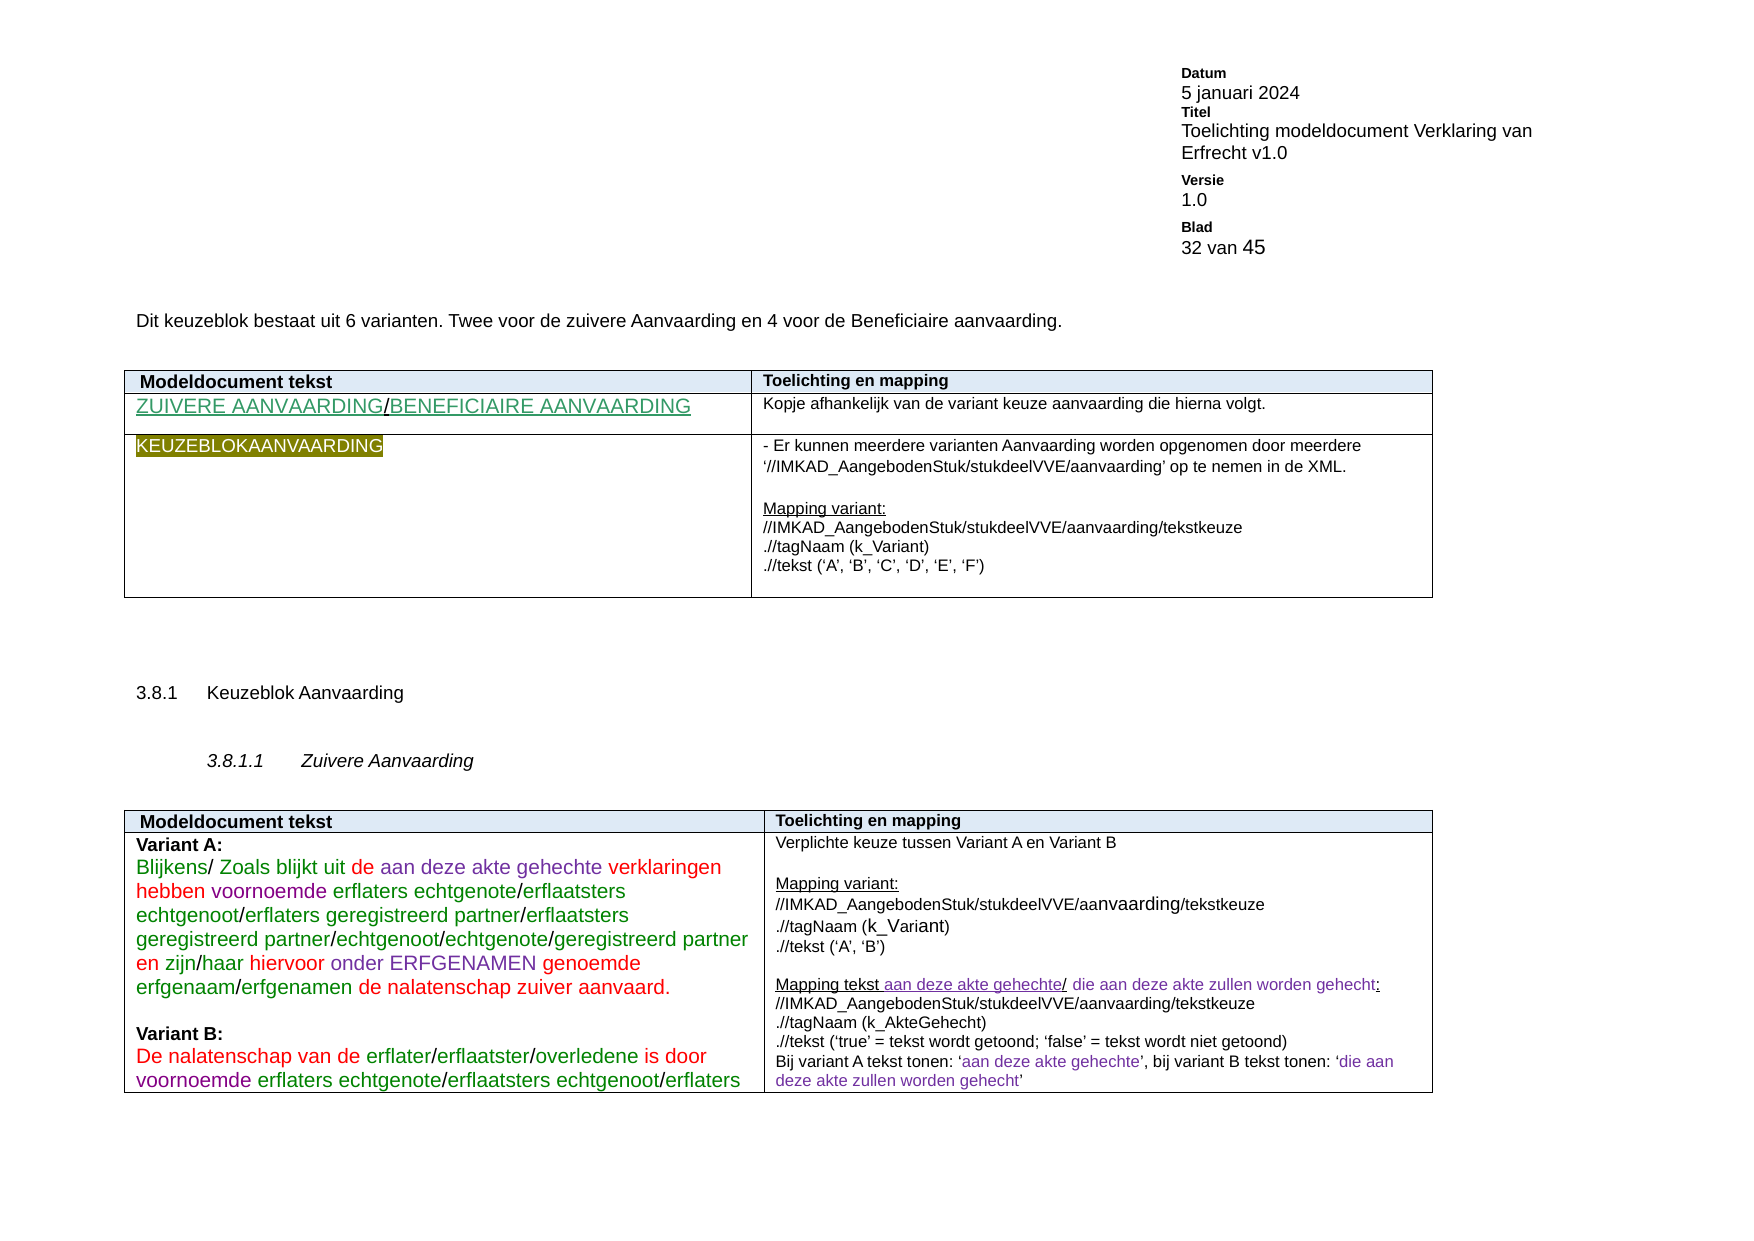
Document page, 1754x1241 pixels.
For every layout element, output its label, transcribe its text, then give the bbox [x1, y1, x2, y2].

table_cell - Er kunnen meerdere varianten Aanvaarding worden opgenomen door meerdere ‘//IMKAD_AangebodenStuk/stukdeelVVE/aanvaarding’ op te nemen in de XML. Mapping variant: //IMKAD_AangebodenStuk/stukdeelVVE/aanvaarding/tekstkeuze .//tagNaam (k_Variant) .//tekst (‘A’, ‘B’, ‘C’, ‘D’, ‘E’, ‘F’) [752, 435, 1432, 597]
table_cell ZUIVERE AANVAARDING/BENEFICIAIRE AANVAARDING [125, 394, 751, 434]
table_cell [765, 833, 1432, 1092]
table_header Toelichting en mapping [752, 371, 1432, 392]
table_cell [125, 833, 764, 1092]
subtitle Zuivere Aanvaarding [207, 750, 1444, 771]
table_header Modeldocument tekst [125, 811, 764, 832]
text Dit keuzeblok bestaat uit 6 varianten. Twee voor de zuivere Aanvaarding en 4 voor de Beneficiaire aanvaarding. [136, 310, 1444, 332]
table_header Toelichting en mapping [765, 811, 1432, 832]
table_cell Kopje afhankelijk van de variant keuze aanvaarding die hierna volgt. [752, 394, 1432, 434]
table_cell KEUZEBLOKAANVAARDING [125, 435, 751, 597]
subtitle Keuzeblok Aanvaarding [136, 674, 1444, 703]
table_header Modeldocument tekst [125, 371, 751, 392]
